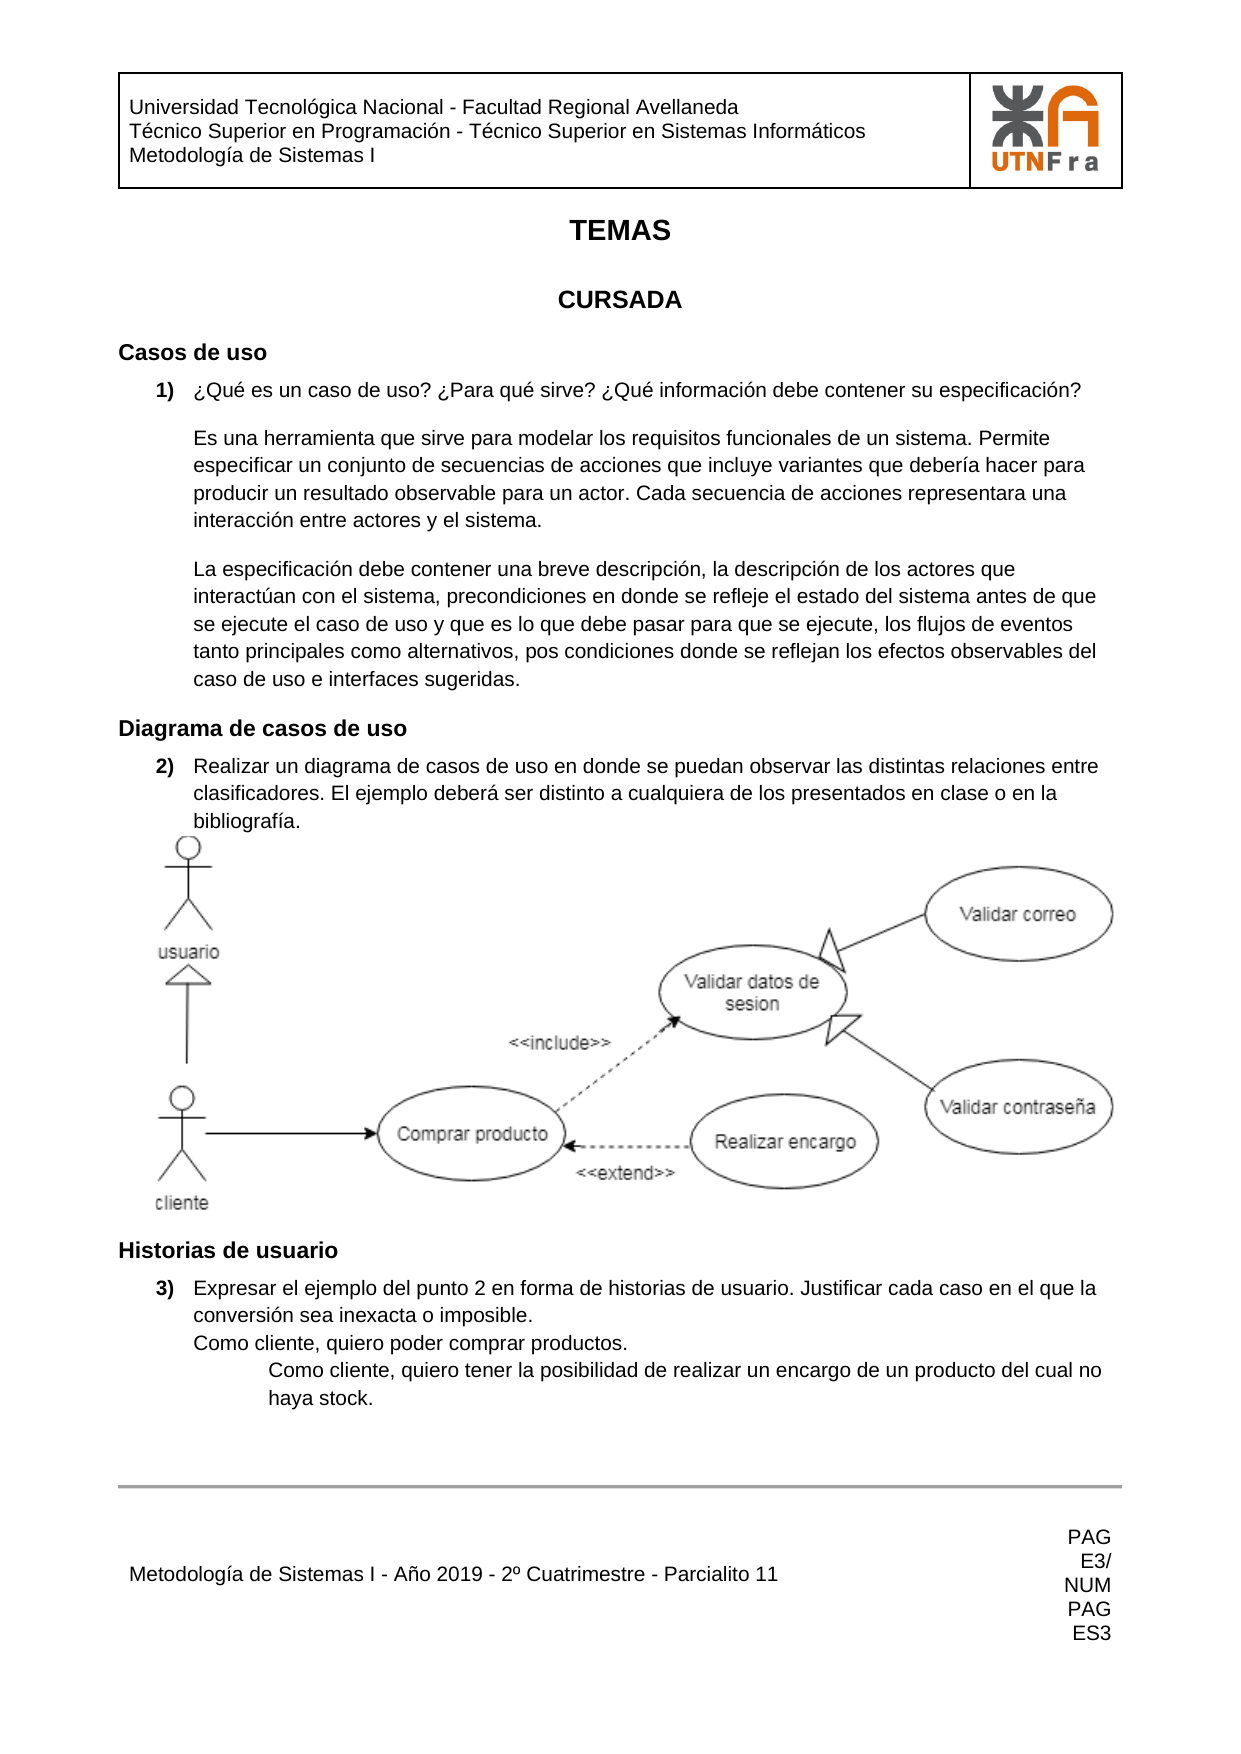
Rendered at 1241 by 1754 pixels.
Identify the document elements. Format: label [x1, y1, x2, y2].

picture [155, 836, 1114, 1213]
picture [990, 84, 1102, 173]
